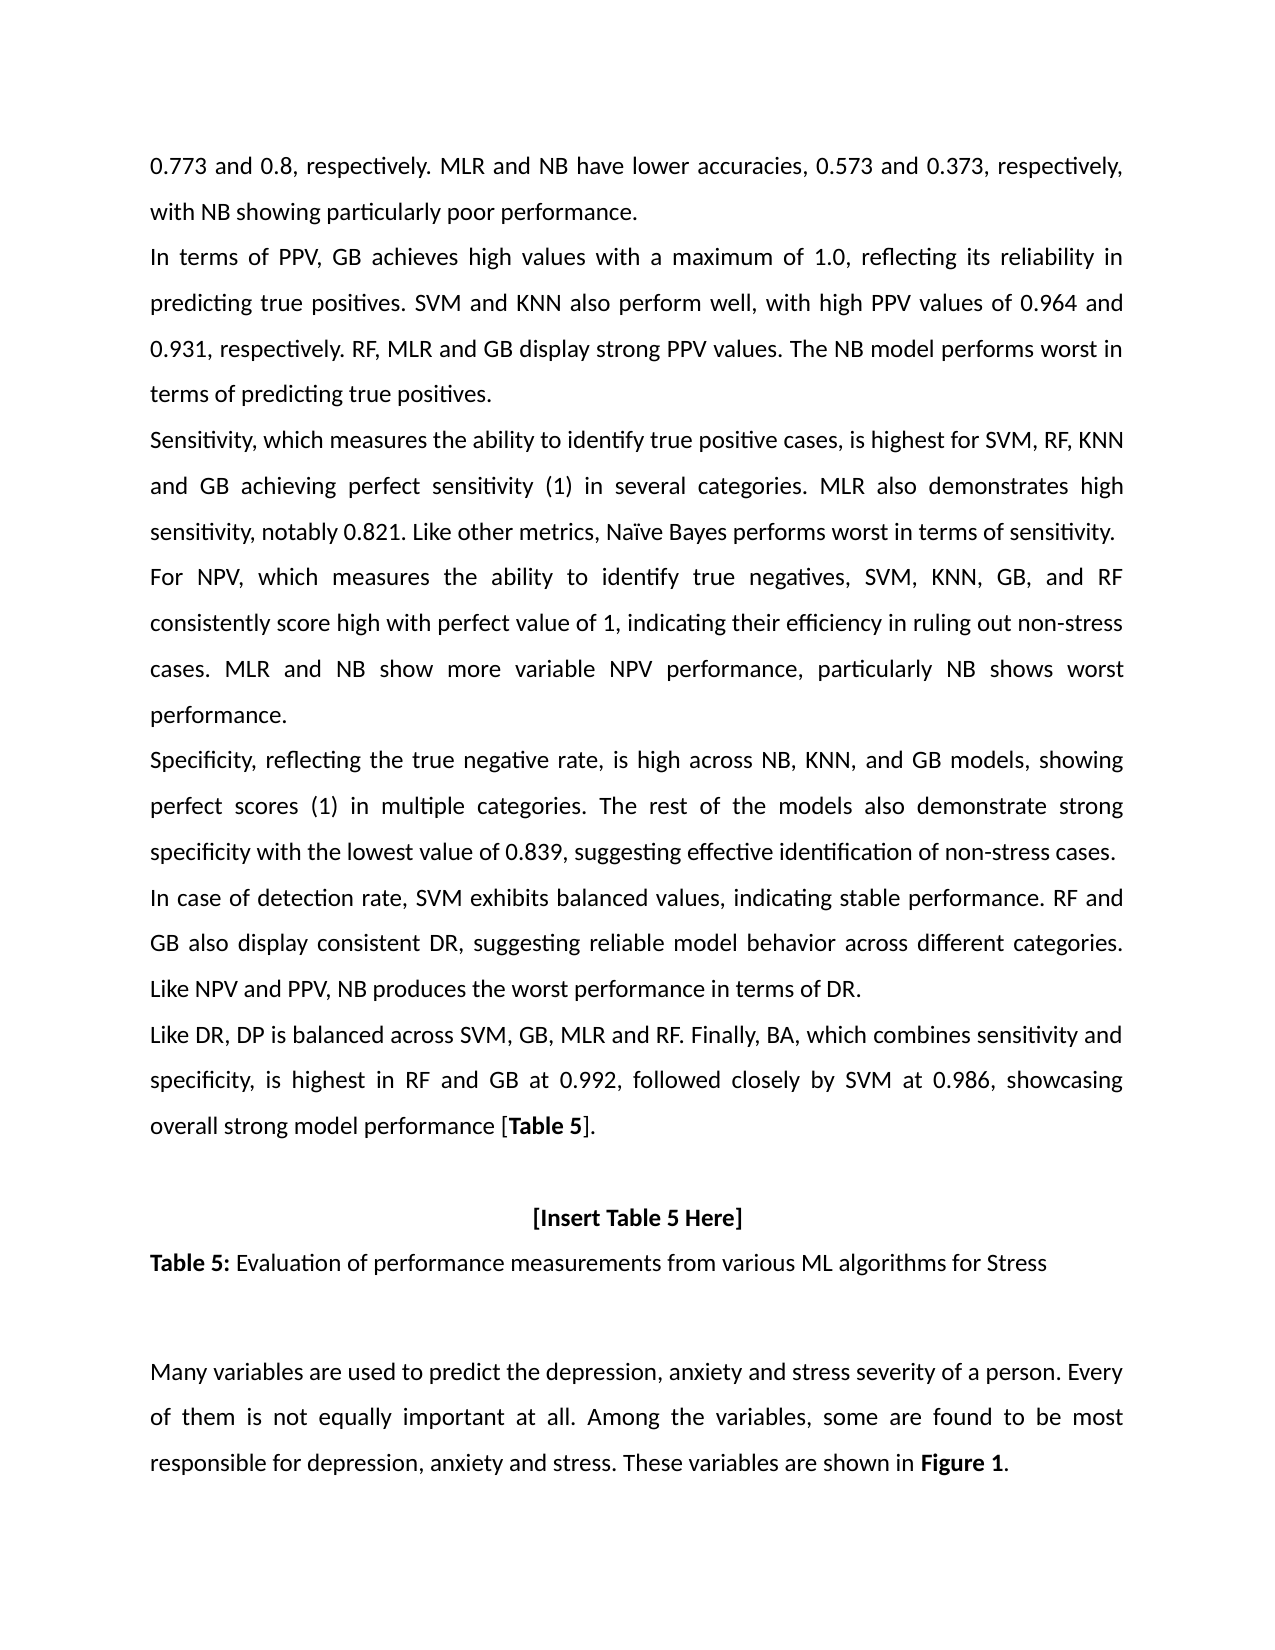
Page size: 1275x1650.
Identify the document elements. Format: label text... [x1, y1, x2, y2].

text In case of detection rate, SVM exhibits balanced values, indicating stable performance. RF and GB also display consistent DR, suggesting reliable model behavior across different categories. Like NPV and PPV, NB produces the worst performance in terms of DR. [150, 882, 1125, 1004]
text Many variables are used to predict the depression, anxiety and stress severity of a person. Every of them is not equally important at all. Among the variables, some are found to be most responsible for depression, anxiety and stress. These variables are shown in Figure 1. [150, 1356, 1125, 1478]
text Like DR, DP is balanced across SVM, GB, MLR and RF. Finally, BA, which combines sensitivity and specificity, is highest in RF and GB at 0.992, followed closely by SVM at 0.986, showcasing overall strong model performance [Table 5]. [150, 1019, 1125, 1141]
text [Insert Table 5 Here] [150, 1202, 1125, 1232]
text Table 5: Evaluation of performance measurements from various ML algorithms for Stress [150, 1247, 1125, 1278]
text In terms of PPV, GB achieves high values with a maximum of 1.0, reflecting its reliability in predicting true positives. SVM and KNN also perform well, with high PPV values of 0.964 and 0.931, respectively. RF, MLR and GB display strong PPV values. The NB model performs worst in terms of predicting true positives. [150, 241, 1125, 409]
text Specificity, reflecting the true negative rate, is high across NB, KNN, and GB models, showing perfect scores (1) in multiple categories. The rest of the models also demonstrate strong specificity with the lowest value of 0.839, suggesting effective identification of non-stress cases. [150, 744, 1125, 866]
text Sensitivity, which measures the ability to identify true positive cases, is highest for SVM, RF, KNN and GB achieving perfect sensitivity (1) in several categories. MLR also demonstrates high sensitivity, notably 0.821. Like other metrics, Naïve Bayes performs worst in terms of sensitivity. [150, 424, 1125, 546]
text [150, 150, 1125, 226]
text For NPV, which measures the ability to identify true negatives, SVM, KNN, GB, and RF consistently score high with perfect value of 1, indicating their efficiency in ruling out non-stress cases. MLR and NB show more variable NPV performance, particularly NB shows worst performance. [150, 562, 1125, 729]
